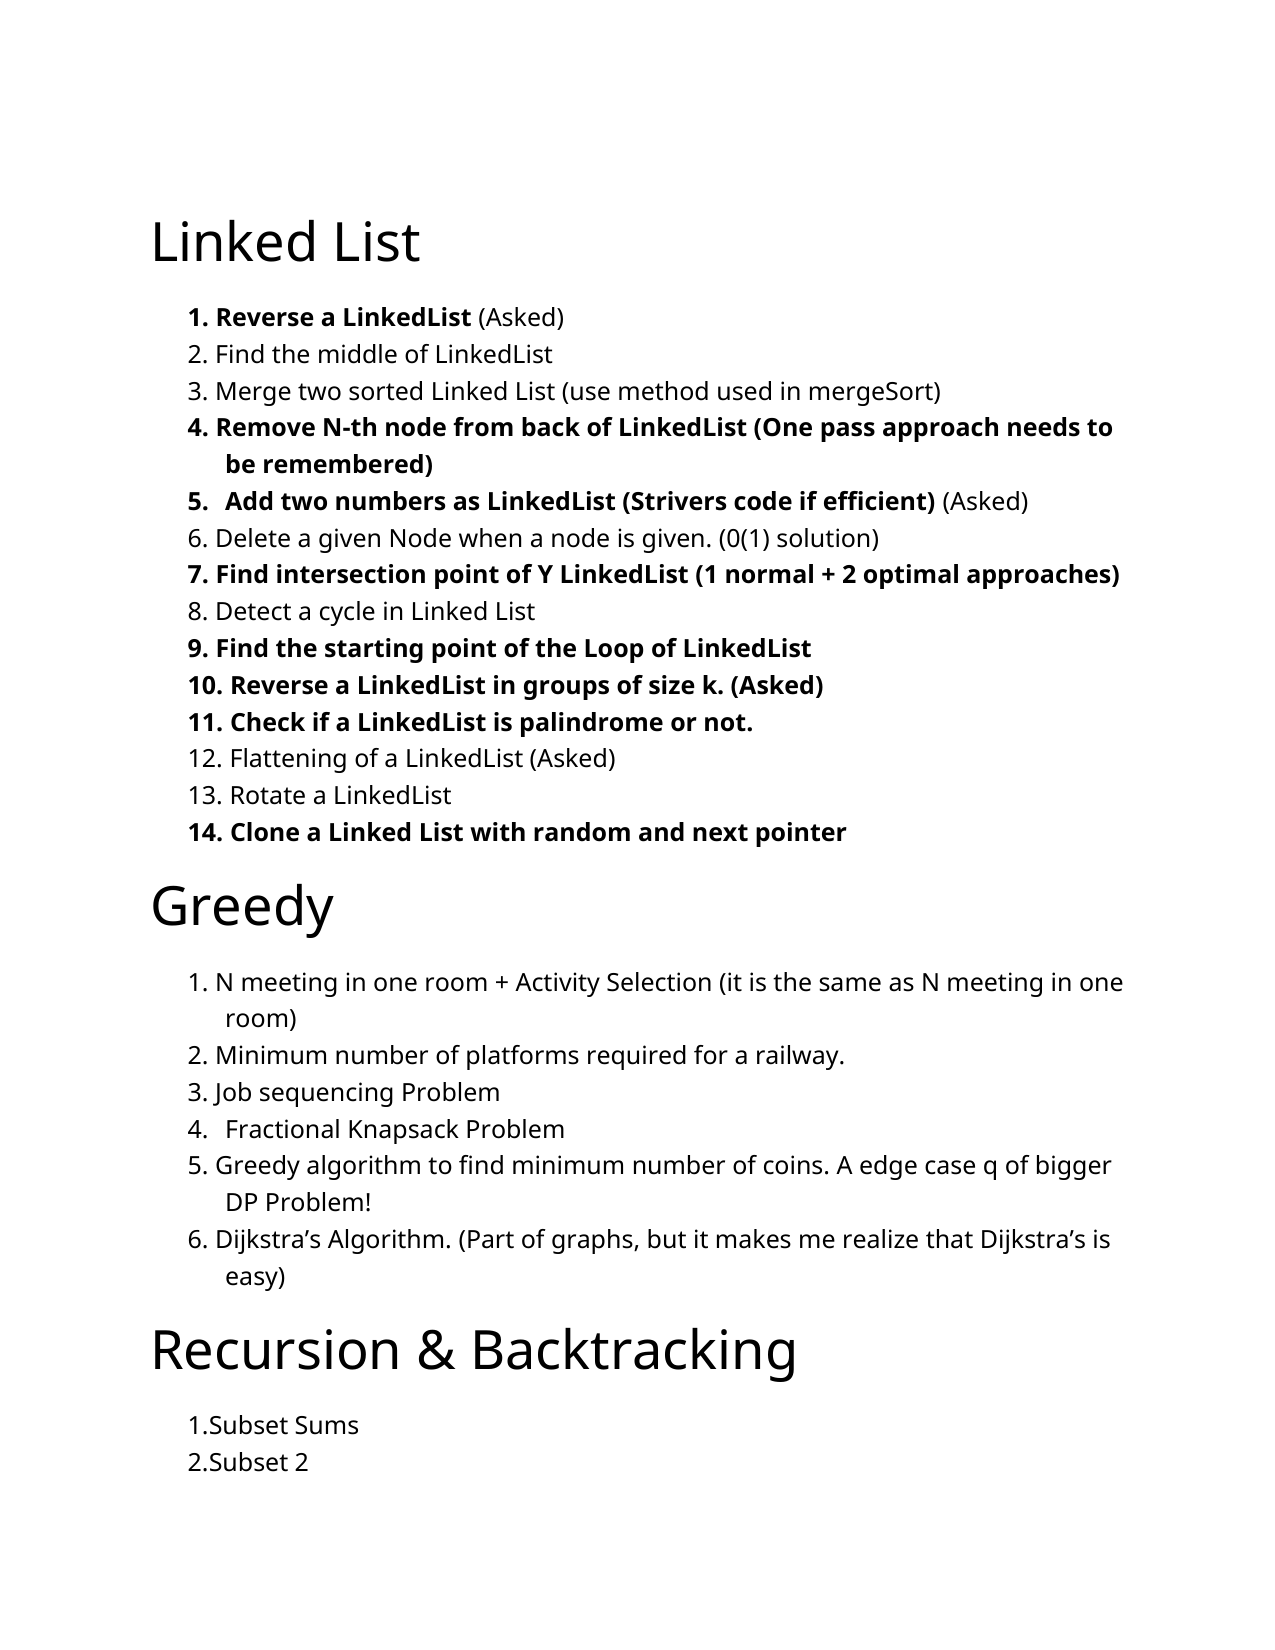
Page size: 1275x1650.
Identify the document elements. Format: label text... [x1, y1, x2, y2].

list Delete a given Node when a node is given. (0(1) solution) [187, 520, 1125, 554]
list Detect a cycle in Linked List [187, 594, 1125, 628]
list Merge two sorted Linked List (use method used in mergeSort) [187, 373, 1125, 407]
list Add two numbers as LinkedList (Strivers code if efficient) (Asked) [187, 483, 1125, 518]
text Greedy [150, 868, 1125, 942]
list Rotate a LinkedList [187, 778, 1125, 812]
text Linked List [150, 203, 1125, 277]
list Subset 2 [187, 1445, 1125, 1479]
list Clone a Linked List with random and next pointer [187, 814, 1125, 848]
list Job sequencing Problem [187, 1074, 1125, 1108]
list Find the starting point of the Loop of LinkedList [187, 631, 1125, 665]
list Minimum number of platforms required for a railway. [187, 1038, 1125, 1072]
list Check if a LinkedList is palindrome or not. [187, 704, 1125, 738]
list Dijkstra’s Algorithm. (Part of graphs, but it makes me realize that Dijkstra’s is easy) [187, 1222, 1125, 1292]
list N meeting in one room + Activity Selection (it is the same as N meeting in one room) [187, 964, 1125, 1035]
list Greedy algorithm to find minimum number of coins. A edge case q of bigger DP Problem! [187, 1148, 1125, 1219]
text Recursion & Backtracking [150, 1312, 1125, 1386]
list Find the middle of LinkedList [187, 336, 1125, 371]
list Reverse a LinkedList in groups of size k. (Asked) [187, 667, 1125, 701]
list Find intersection point of Y LinkedList (1 normal + 2 optimal approaches) [187, 557, 1125, 591]
list Remove N-th node from back of LinkedList (One pass approach needs to be remembered) [187, 410, 1125, 481]
list Subset Sums [187, 1408, 1125, 1442]
list Flattening of a LinkedList (Asked) [187, 741, 1125, 775]
list Fractional Knapsack Problem [187, 1111, 1125, 1145]
list Reverse a LinkedList (Asked) [187, 300, 1125, 334]
